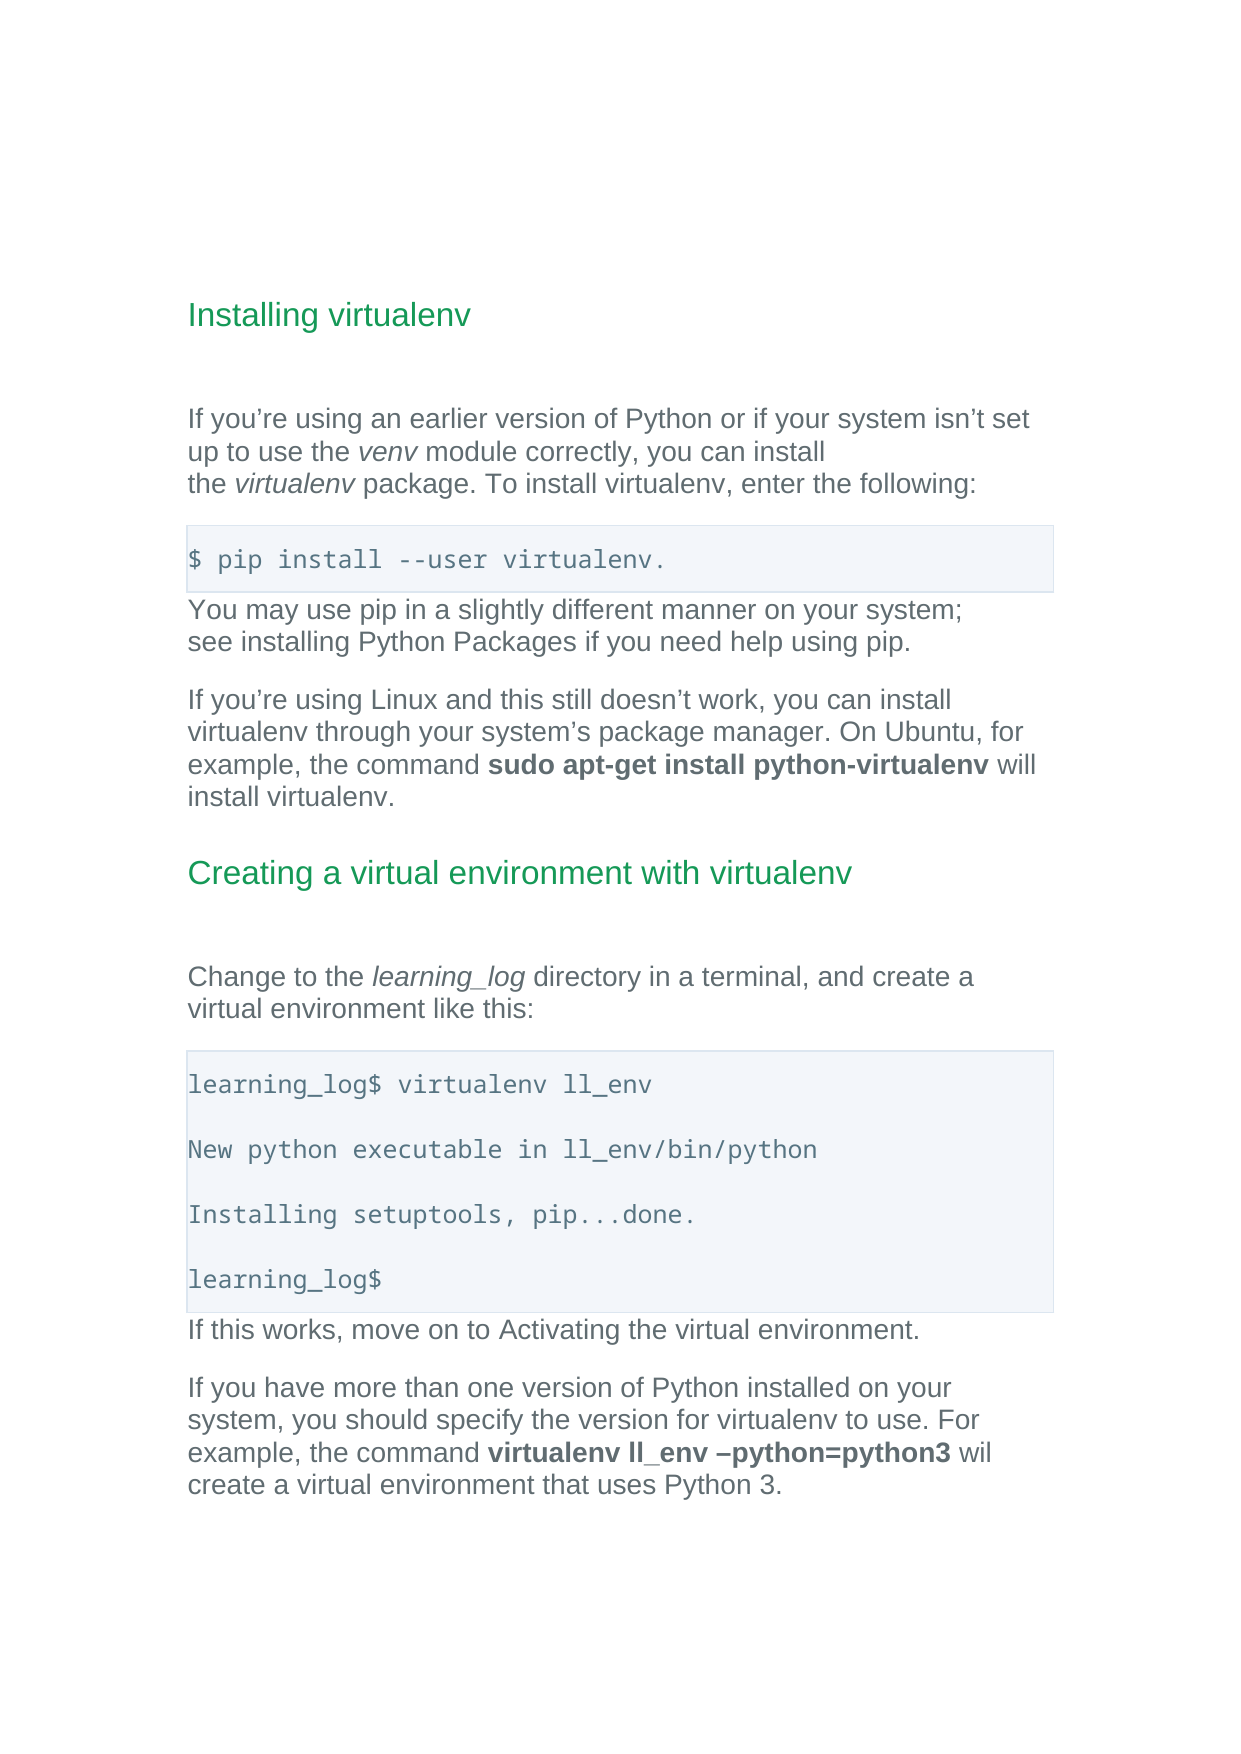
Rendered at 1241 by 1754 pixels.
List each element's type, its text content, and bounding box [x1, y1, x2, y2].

text If you have more than one version of Python installed on your system, you should specify the version for virtualenv to use. For example, the command virtualenv ll_env –python=python3 wil create a virtual environment that uses Python 3. [187, 1371, 1053, 1501]
text Change to the learning_log directory in a terminal, and create a virtual environment like this: [187, 960, 1053, 1025]
subtitle Installing virtualenv [187, 282, 1053, 347]
text You may use pip in a slightly different manner on your system; see installing Python Packages if you need help using pip. [187, 593, 1053, 658]
subtitle Creating a virtual environment with virtualenv [187, 840, 1053, 905]
text If you’re using an earlier version of Python or if your system isn’t set up to use the venv module correctly, you can install the virtualenv package. To install virtualenv, enter the following: [187, 402, 1053, 500]
text learning_log$ [188, 1245, 1053, 1312]
text $ pip install --user virtualenv. [188, 526, 1053, 591]
text learning_log$ virtualenv ll_env [188, 1052, 1053, 1117]
text If you’re using Linux and this still doesn’t work, you can install virtualenv through your system’s package manager. On Ubuntu, for example, the command sudo apt-get install python-virtualenv will install virtualenv. [187, 683, 1053, 813]
text If this works, move on to Activating the virtual environment. [187, 1313, 1053, 1346]
text Installing setuptools, pip...done. [188, 1182, 1053, 1245]
text New python executable in ll_env/bin/python [188, 1117, 1053, 1182]
